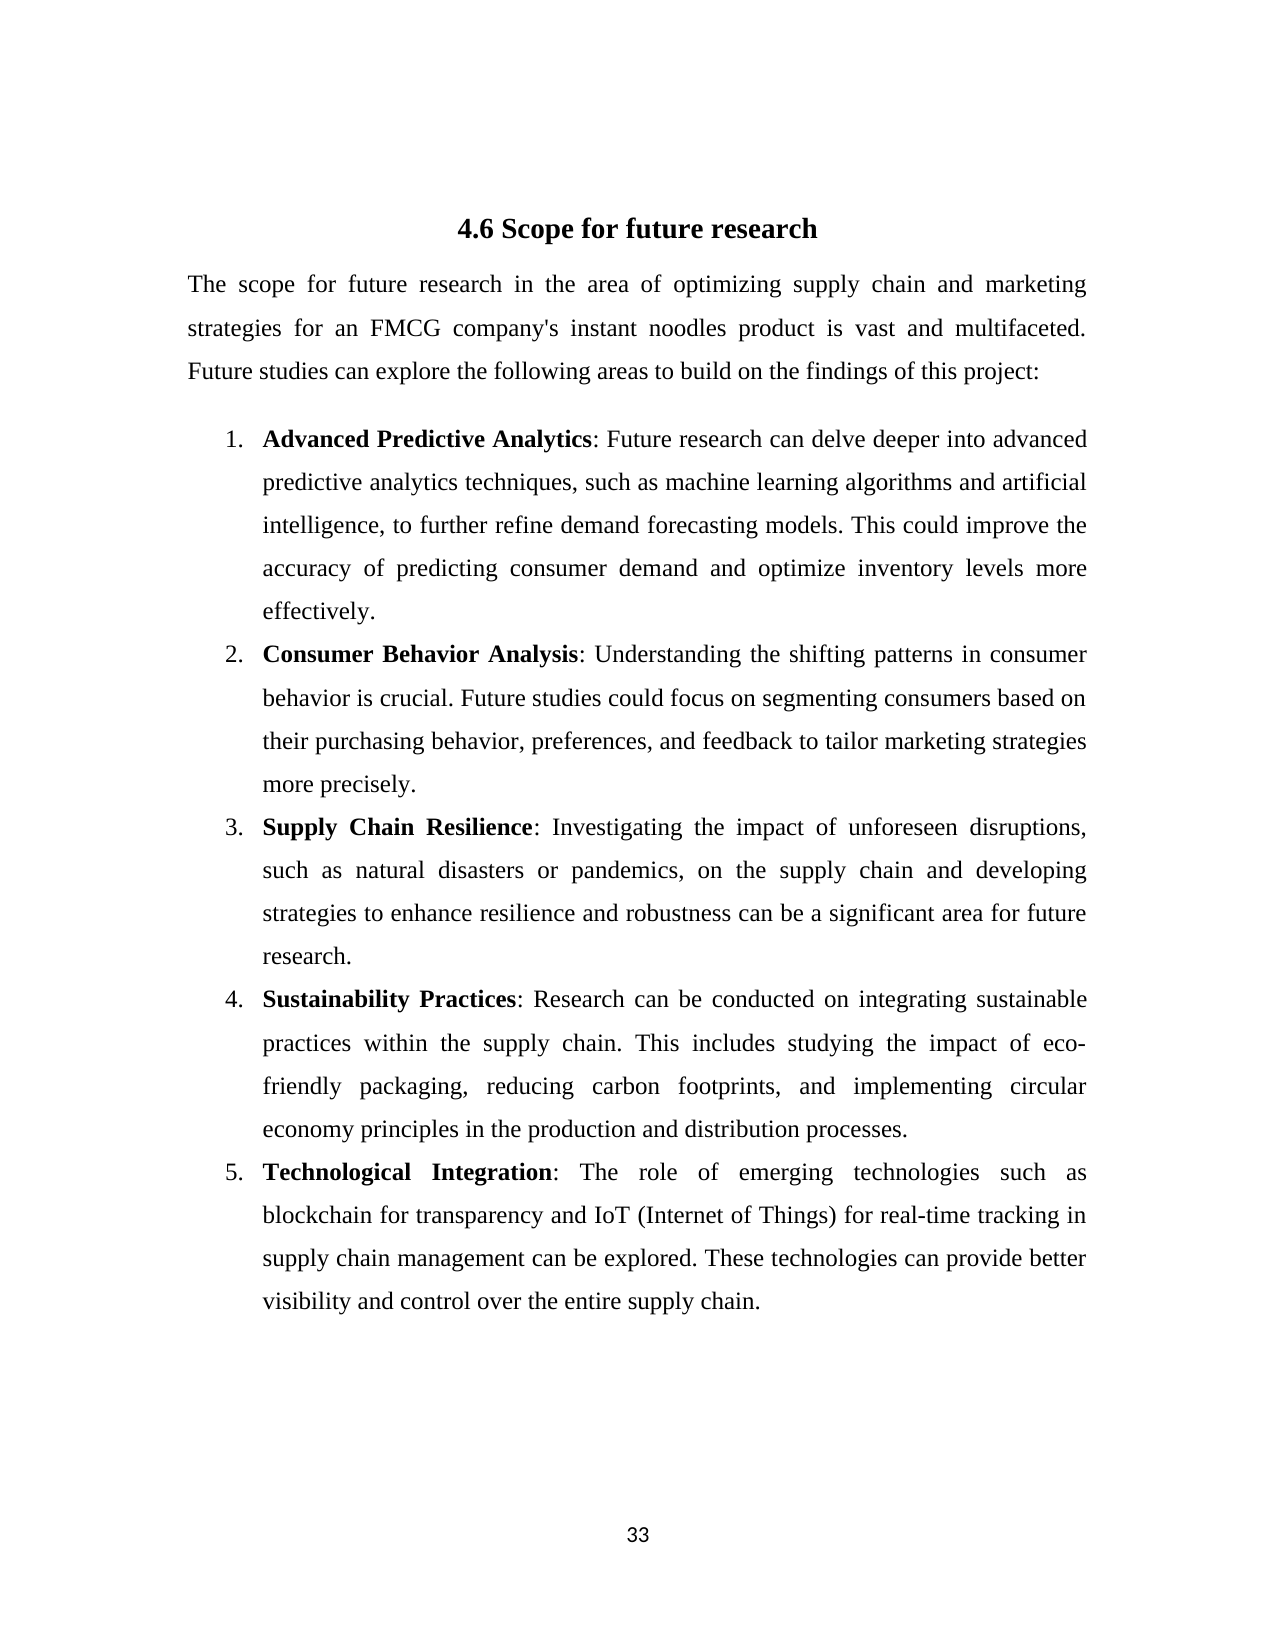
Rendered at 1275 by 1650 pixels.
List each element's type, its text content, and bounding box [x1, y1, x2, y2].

text The scope for future research in the area of optimizing supply chain and marketing strategies for an FMCG company's instant noodles product is vast and multifaceted. Future studies can explore the following areas to build on the findings of this project: [187, 269, 1087, 384]
list Supply Chain Resilience: Investigating the impact of unforeseen disruptions, such as natural disasters or pandemics, on the supply chain and developing strategies to enhance resilience and robustness can be a significant area for future research. [225, 812, 1087, 970]
list Sustainability Practices: Research can be conducted on integrating sustainable practices within the supply chain. This includes studying the impact of eco-friendly packaging, reducing carbon footprints, and implementing circular economy principles in the production and distribution processes. [225, 984, 1087, 1143]
list Consumer Behavior Analysis: Understanding the shifting patterns in consumer behavior is crucial. Future studies could focus on segmenting consumers based on their purchasing behavior, preferences, and feedback to tailor marketing strategies more precisely. [225, 639, 1087, 798]
text 4.6 Scope for future research [187, 211, 1087, 244]
list Technological Integration: The role of emerging technologies such as blockchain for transparency and IoT (Internet of Things) for real-time tracking in supply chain management can be explored. These technologies can provide better visibility and control over the entire supply chain. [225, 1157, 1087, 1315]
list Advanced Predictive Analytics: Future research can delve deeper into advanced predictive analytics techniques, such as machine learning algorithms and artificial intelligence, to further refine demand forecasting models. This could improve the accuracy of predicting consumer demand and optimize inventory levels more effectively. [225, 424, 1087, 625]
